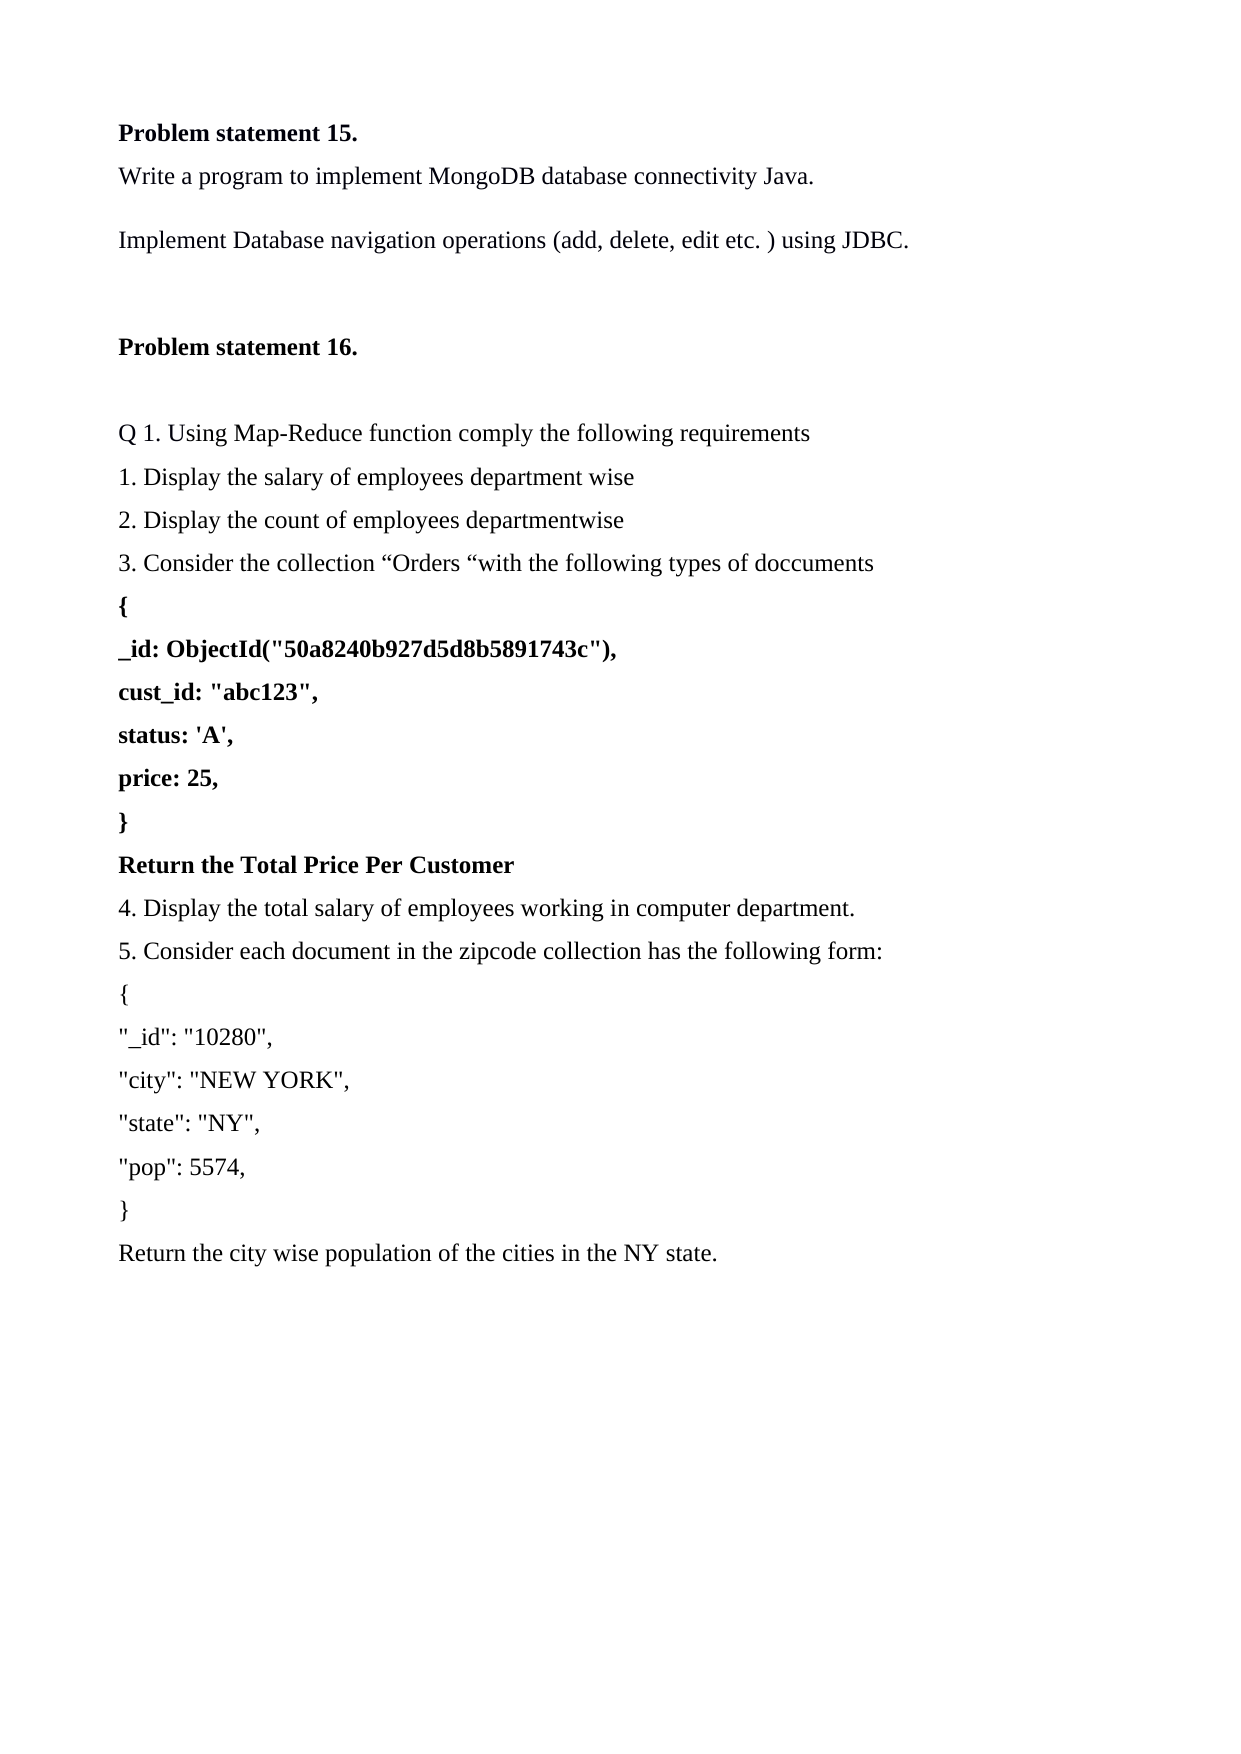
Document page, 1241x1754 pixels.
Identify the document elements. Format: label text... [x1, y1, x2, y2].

text Problem statement 15. [118, 118, 1210, 147]
text Return the city wise population of the cities in the NY state. [118, 1238, 1210, 1267]
text 5. Consider each document in the zipcode collection has the following form: [118, 936, 1210, 965]
text Problem statement 16. [118, 332, 1210, 361]
text "city": "NEW YORK", [118, 1065, 1210, 1094]
text Implement Database navigation operations (add, delete, edit etc. ) using JDBC. [118, 225, 1210, 254]
text } [118, 807, 1210, 835]
text } [118, 1195, 1210, 1223]
text "state": "NY", [118, 1108, 1210, 1137]
text 2. Display the count of employees departmentwise [118, 505, 1210, 533]
text _id: ObjectId("50a8240b927d5d8b5891743c"), [118, 634, 1210, 663]
text cust_id: "abc123", [118, 677, 1210, 706]
text Q 1. Using Map-Reduce function comply the following requirements [118, 418, 1210, 447]
text Return the Total Price Per Customer [118, 850, 1210, 878]
text status: 'A', [118, 720, 1210, 749]
text 3. Consider the collection “Orders “with the following types of doccuments [118, 548, 1210, 577]
text 4. Display the total salary of employees working in computer department. [118, 893, 1210, 922]
text "pop": 5574, [118, 1152, 1210, 1180]
text { [118, 591, 1210, 620]
text "_id": "10280", [118, 1022, 1210, 1051]
text Write a program to implement MongoDB database connectivity Java. [118, 161, 1122, 190]
text { [118, 979, 1210, 1008]
text price: 25, [118, 763, 1210, 792]
text 1. Display the salary of employees department wise [118, 462, 1210, 490]
